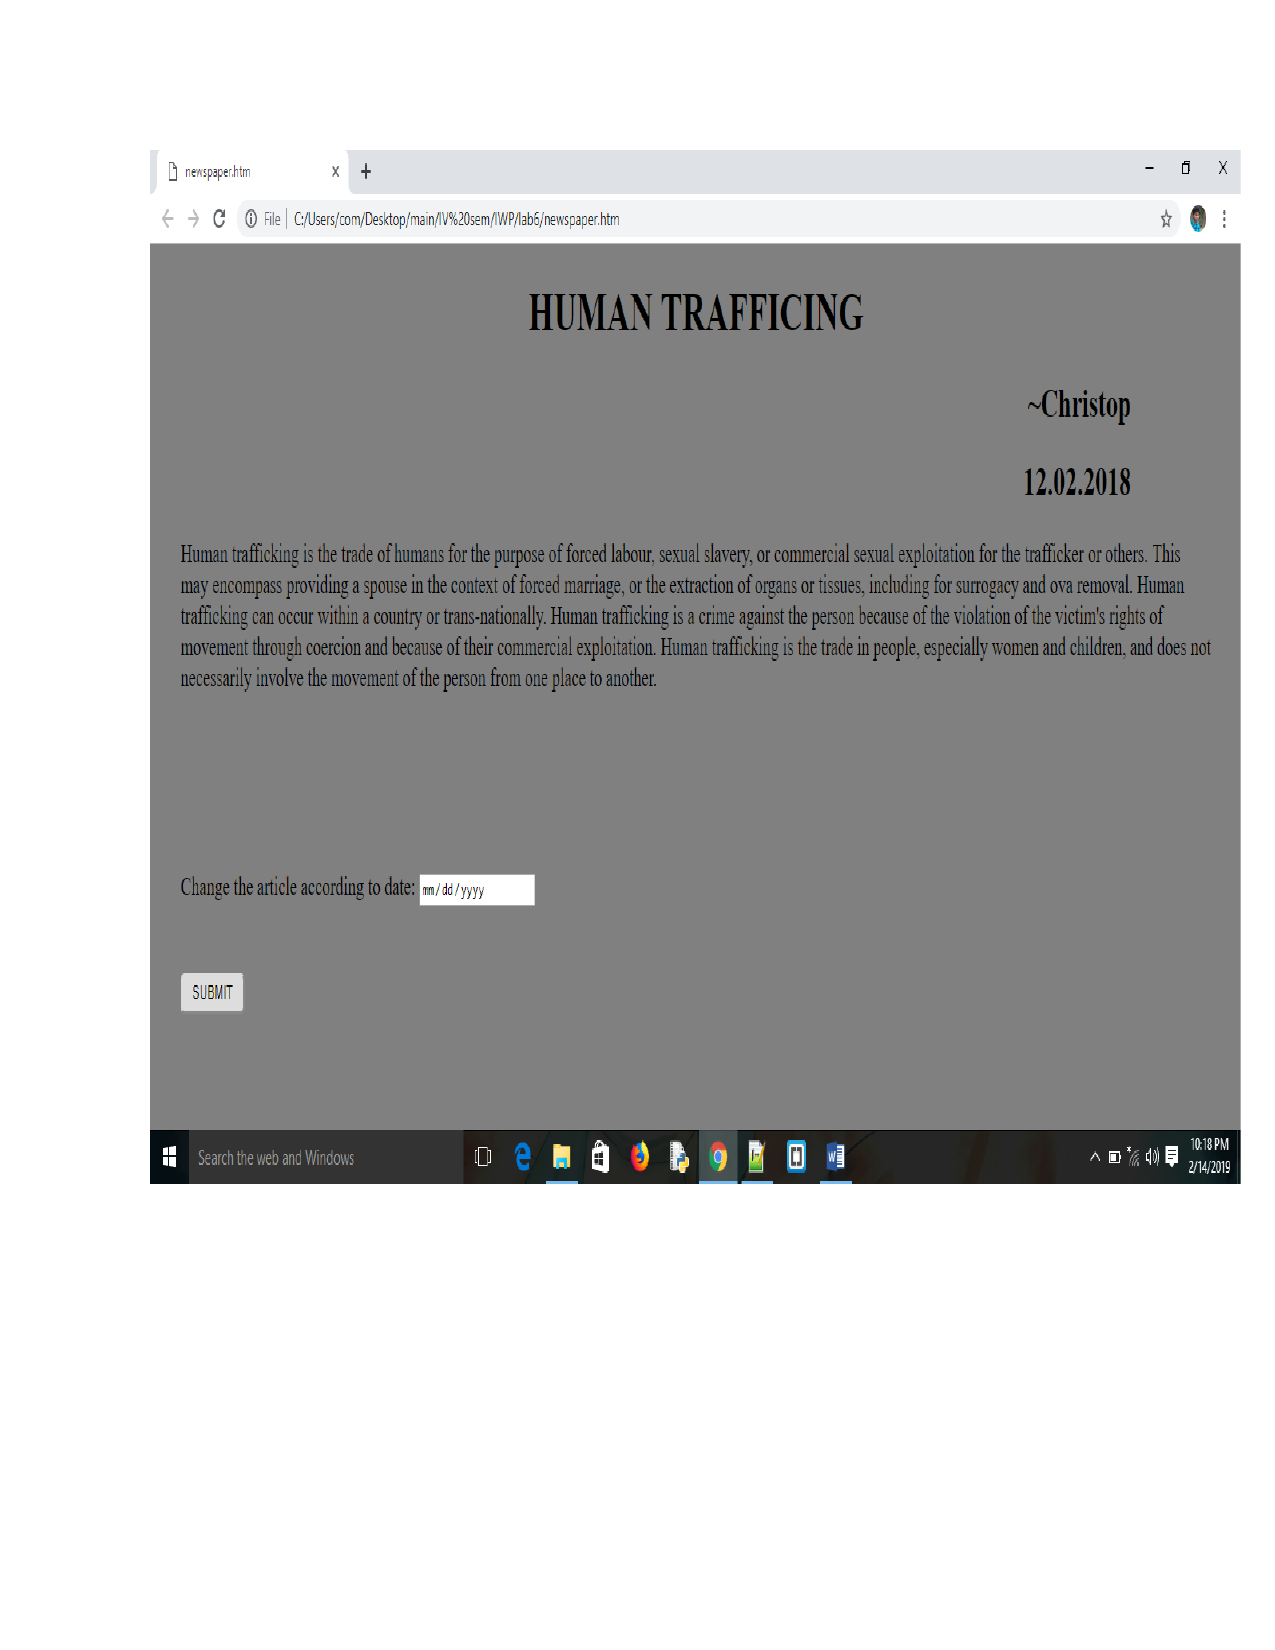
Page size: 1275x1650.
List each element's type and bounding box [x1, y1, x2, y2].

picture [150, 150, 1241, 1184]
